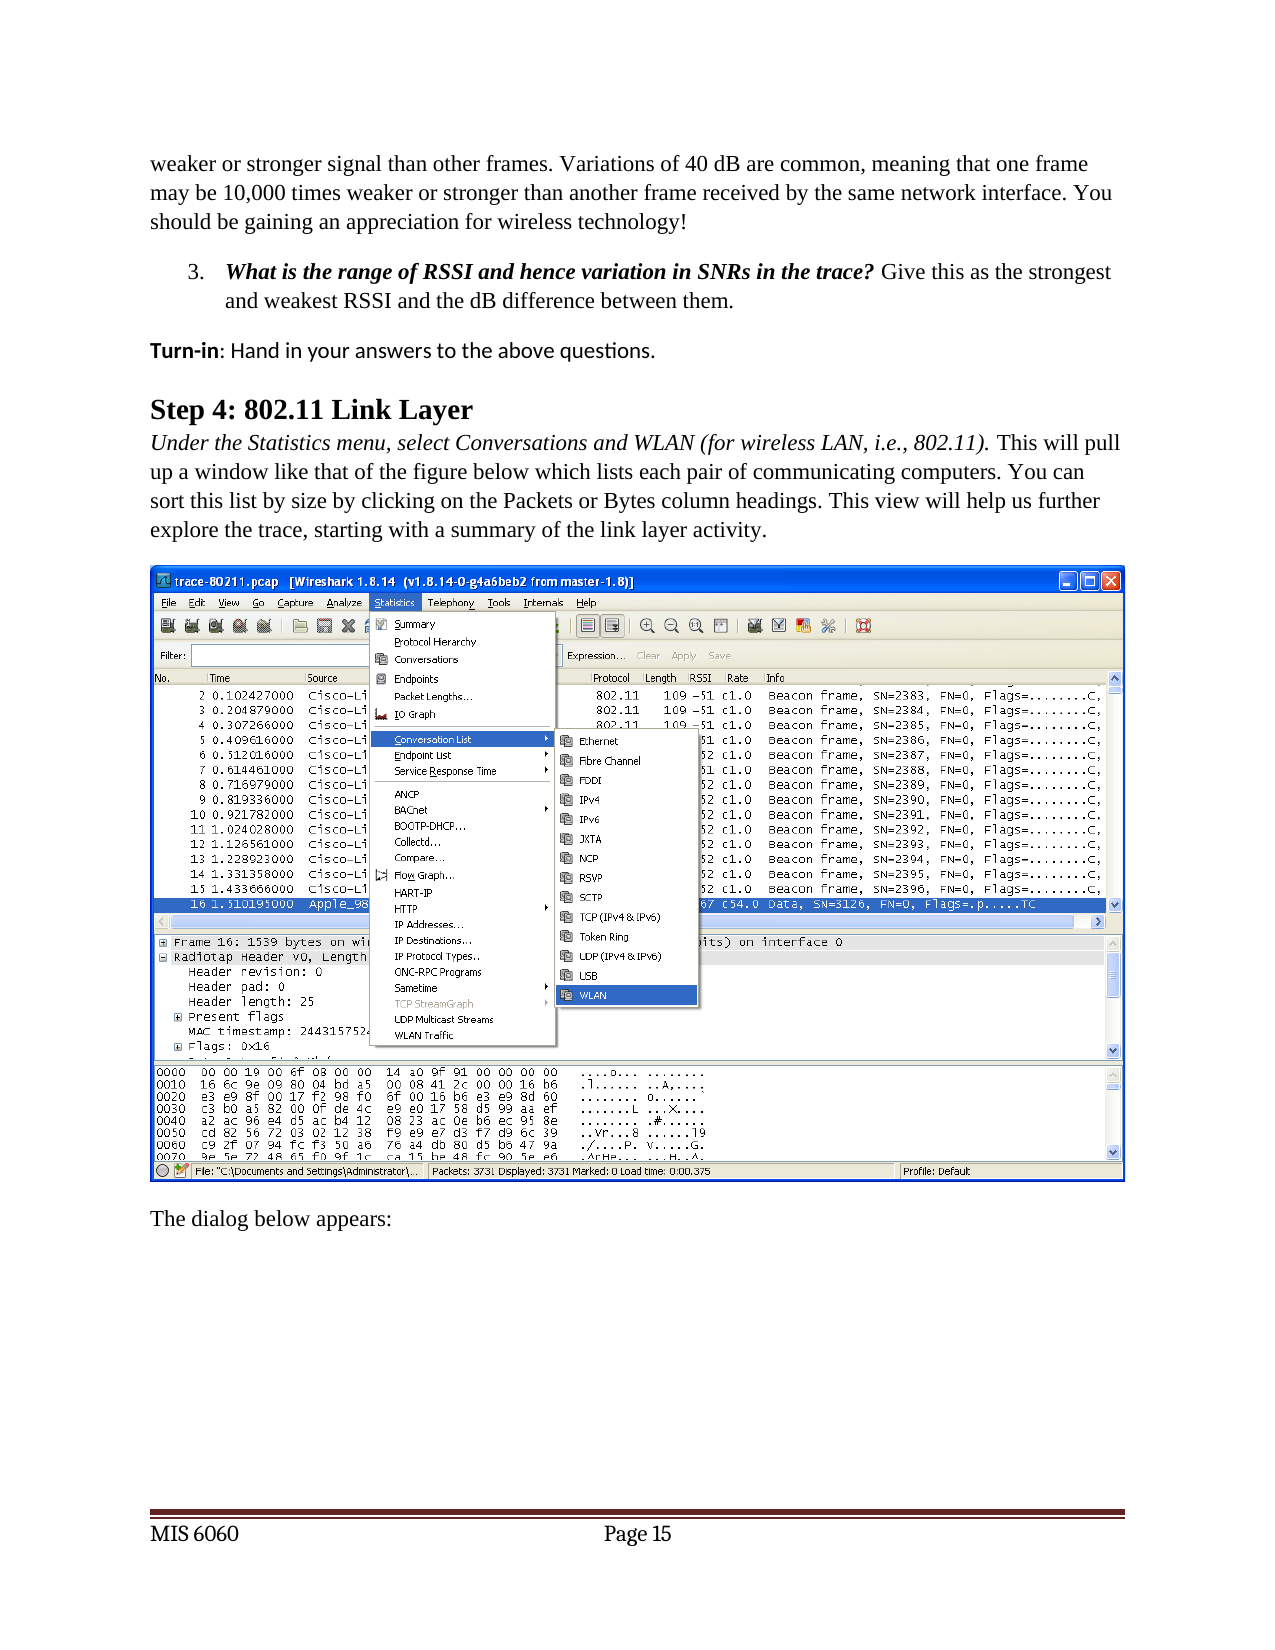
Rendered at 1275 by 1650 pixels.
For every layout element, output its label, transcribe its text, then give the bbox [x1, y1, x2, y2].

text Turn-in: Hand in your answers to the above questions. [150, 336, 1125, 364]
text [150, 150, 1125, 234]
subtitle Step 4: 802.11 Link Layer [150, 392, 1125, 426]
list What is the range of RSSI and hence variation in SNRs in the trace? Give this as the strongest and weakest RSSI and the dB difference between them. [187, 258, 1125, 313]
text The dialog below appears: [150, 1205, 1125, 1231]
text Under the Statistics menu, select Conversations and WLAN (for wireless LAN, i.e., 802.11). This will pull up a window like that of the figure below which lists each pair of communicating computers. You can sort this list by size by clicking on the Packets or Bytes column headings. This view will help us further explore the trace, starting with a summary of the link layer activity. [150, 429, 1125, 542]
picture [150, 565, 1125, 1182]
